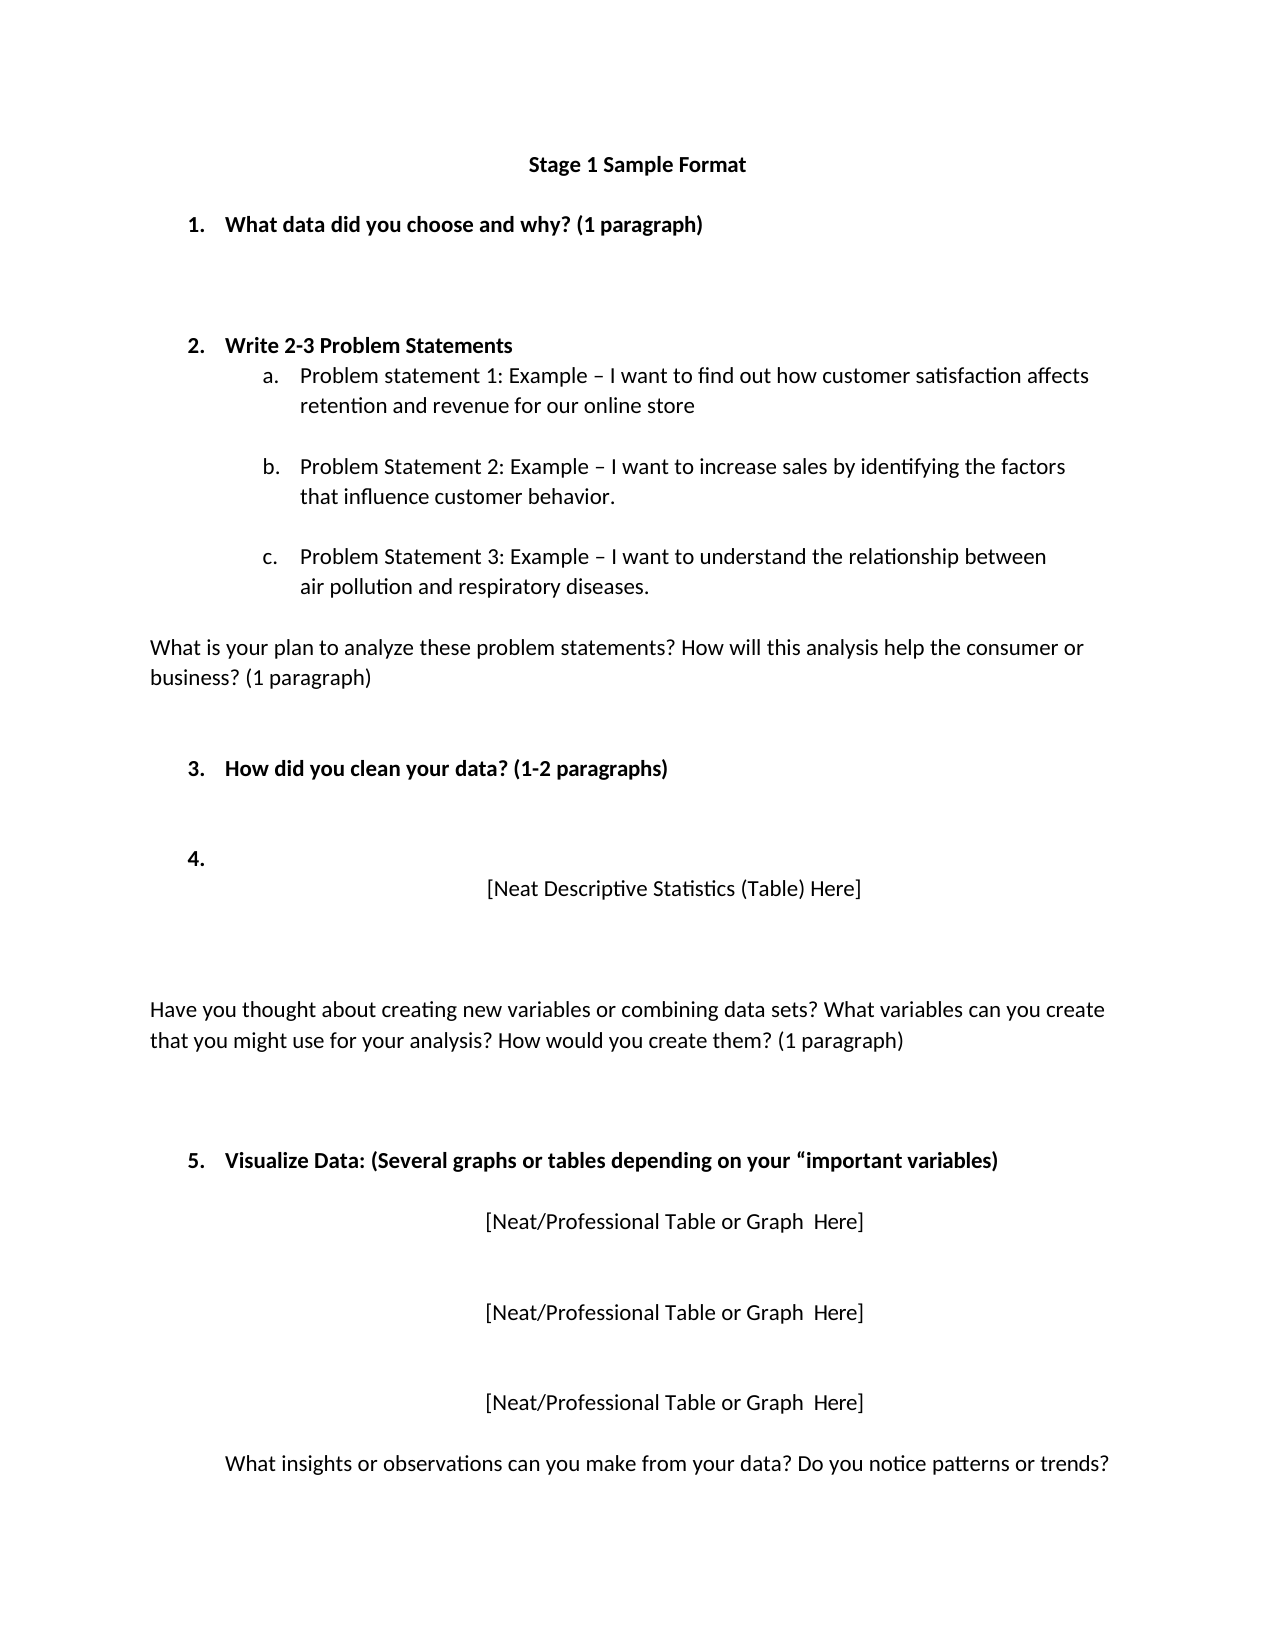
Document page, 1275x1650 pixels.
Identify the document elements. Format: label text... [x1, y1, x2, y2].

text [Neat/Professional Table or Graph Here] [212, 1388, 1137, 1417]
list Problem Statement 3: Example – I want to understand the relationship between air pollution and respiratory diseases. [262, 542, 1075, 601]
text Have you thought about creating new variables or combining data sets? What variables can you create that you might use for your analysis? How would you create them? (1 paragraph) [150, 996, 1121, 1054]
list What data did you choose and why? (1 paragraph) [187, 211, 1169, 238]
list Problem Statement 2: Example – I want to increase sales by identifying the factors that influence customer behavior. [262, 452, 1108, 510]
text [Neat/Professional Table or Graph Here] [212, 1207, 1137, 1235]
text What insights or observations can you make from your data? Do you notice patterns or trends? [225, 1449, 1169, 1477]
subtitle Visualize Data: (Several graphs or tables depending on your “important variables) [187, 1147, 1169, 1175]
text [Neat Descriptive Statistics (Table) Here] [487, 874, 1169, 903]
text Stage 1 Sample Format [137, 150, 1138, 178]
text What is your plan to analyze these problem statements? How will this analysis help the consumer or business? (1 paragraph) [150, 633, 1121, 691]
list Write 2-3 Problem Statements [187, 331, 1169, 359]
subtitle How did you clean your data? (1-2 paragraphs) [187, 754, 1169, 782]
list Problem statement 1: Example – I want to find out how customer satisfaction affects retention and revenue for our online store [262, 361, 1089, 420]
text [Neat/Professional Table or Graph Here] [212, 1298, 1137, 1326]
